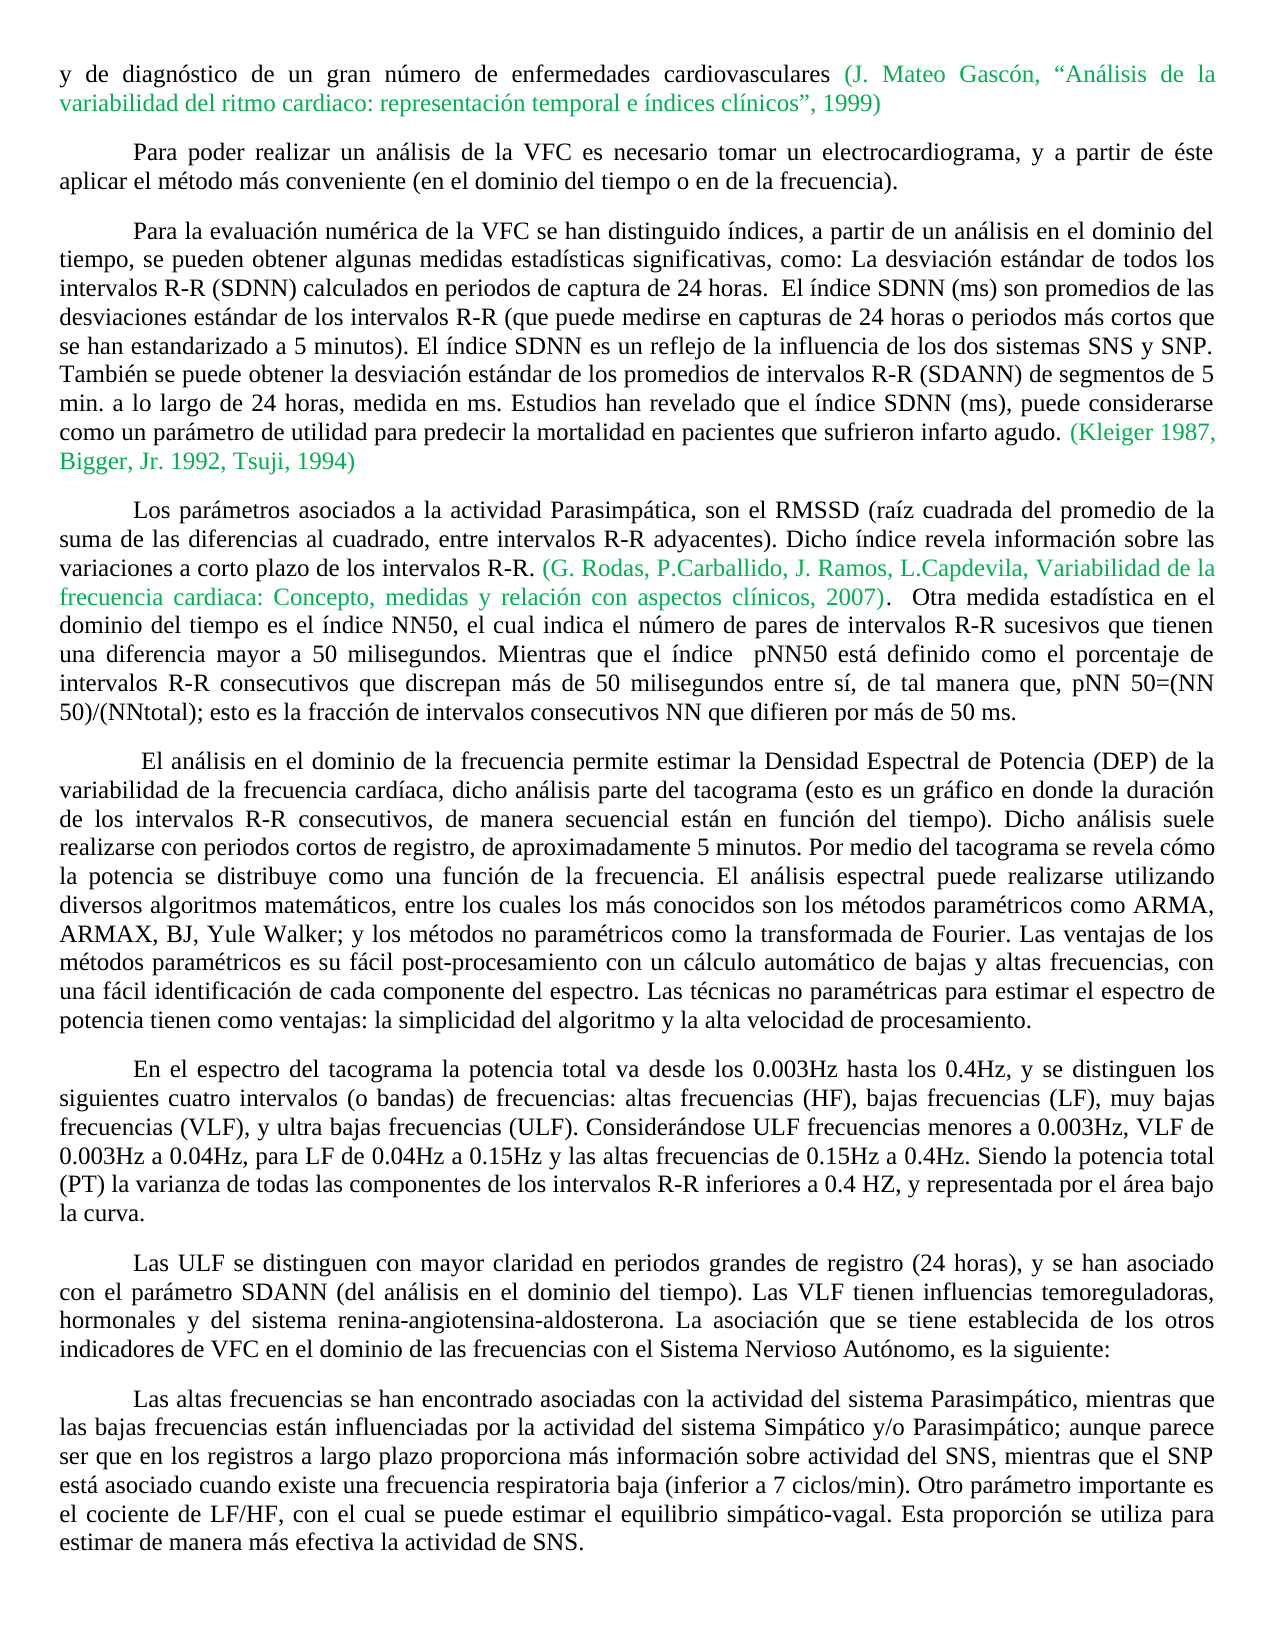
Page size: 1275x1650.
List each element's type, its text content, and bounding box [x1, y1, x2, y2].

text En el espectro del tacograma la potencia total va desde los 0.003Hz hasta los 0.4Hz, y se distinguen los siguientes cuatro intervalos (o bandas) de frecuencias: altas frecuencias (HF), bajas frecuencias (LF), muy bajas frecuencias (VLF), y ultra bajas frecuencias (ULF). Considerándose ULF frecuencias menores a 0.003Hz, VLF de 0.003Hz a 0.04Hz, para LF de 0.04Hz a 0.15Hz y las altas frecuencias de 0.15Hz a 0.4Hz. Siendo la potencia total (PT) la varianza de todas las componentes de los intervalos R-R inferiores a 0.4 HZ, y representada por el área bajo la curva. [59, 1054, 1216, 1227]
text Para la evaluación numérica de la VFC se han distinguido índices, a partir de un análisis en el dominio del tiempo, se pueden obtener algunas medidas estadísticas significativas, como: La desviación estándar de todos los intervalos R-R (SDNN) calculados en periodos de captura de 24 horas. El índice SDNN (ms) son promedios de las desviaciones estándar de los intervalos R-R (que puede medirse en capturas de 24 horas o periodos más cortos que se han estandarizado a 5 minutos). El índice SDNN es un reflejo de la influencia de los dos sistemas SNS y SNP. También se puede obtener la desviación estándar de los promedios de intervalos R-R (SDANN) de segmentos de 5 min. a lo largo de 24 horas, medida en ms. Estudios han revelado que el índice SDNN (ms), puede considerarse como un parámetro de utilidad para predecir la mortalidad en pacientes que sufrieron infarto agudo. (Kleiger 1987, Bigger, Jr. 1992, Tsuji, 1994) [59, 216, 1216, 474]
text Para poder realizar un análisis de la VFC es necesario tomar un electrocardiograma, y a partir de éste aplicar el método más conveniente (en el dominio del tiempo o en de la frecuencia). [59, 137, 1216, 195]
text Las altas frecuencias se han encontrado asociadas con la actividad del sistema Parasimpático, mientras que las bajas frecuencias están influenciadas por la actividad del sistema Simpático y/o Parasimpático; aunque parece ser que en los registros a largo plazo proporciona más información sobre actividad del SNS, mientras que el SNP está asociado cuando existe una frecuencia respiratoria baja (inferior a 7 ciclos/min). Otro parámetro importante es el cociente de LF/HF, con el cual se puede estimar el equilibrio simpático-vagal. Esta proporción se utiliza para estimar de manera más efectiva la actividad de SNS. [59, 1384, 1216, 1556]
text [59, 59, 1216, 117]
text El análisis en el dominio de la frecuencia permite estimar la Densidad Espectral de Potencia (DEP) de la variabilidad de la frecuencia cardíaca, dicho análisis parte del tacograma (esto es un gráfico en donde la duración de los intervalos R-R consecutivos, de manera secuencial están en función del tiempo). Dicho análisis suele realizarse con periodos cortos de registro, de aproximadamente 5 minutos. Por medio del tacograma se revela cómo la potencia se distribuye como una función de la frecuencia. El análisis espectral puede realizarse utilizando diversos algoritmos matemáticos, entre los cuales los más conocidos son los métodos paramétricos como ARMA, ARMAX, BJ, Yule Walker; y los métodos no paramétricos como la transformada de Fourier. Las ventajas de los métodos paramétricos es su fácil post-procesamiento con un cálculo automático de bajas y altas frecuencias, con una fácil identificación de cada componente del espectro. Las técnicas no paramétricas para estimar el espectro de potencia tienen como ventajas: la simplicidad del algoritmo y la alta velocidad de procesamiento. [59, 746, 1216, 1034]
text Los parámetros asociados a la actividad Parasimpática, son el RMSSD (raíz cuadrada del promedio de la suma de las diferencias al cuadrado, entre intervalos R-R adyacentes). Dicho índice revela información sobre las variaciones a corto plazo de los intervalos R-R. (G. Rodas, P.Carballido, J. Ramos, L.Capdevila, Variabilidad de la frecuencia cardiaca: Concepto, medidas y relación con aspectos clínicos, 2007). Otra medida estadística en el dominio del tiempo es el índice NN50, el cual indica el número de pares de intervalos R-R sucesivos que tienen una diferencia mayor a 50 milisegundos. Mientras que el índice pNN50 está definido como el porcentaje de intervalos R-R consecutivos que discrepan más de 50 milisegundos entre sí, de tal manera que, pNN 50=(NN 50)/(NNtotal); esto es la fracción de intervalos consecutivos NN que difieren por más de 50 ms. [59, 495, 1216, 725]
text Las ULF se distinguen con mayor claridad en periodos grandes de registro (24 horas), y se han asociado con el parámetro SDANN (del análisis en el dominio del tiempo). Las VLF tienen influencias temoreguladoras, hormonales y del sistema renina-angiotensina-aldosterona. La asociación que se tiene establecida de los otros indicadores de VFC en el dominio de las frecuencias con el Sistema Nervioso Autónomo, es la siguiente: [59, 1248, 1216, 1363]
